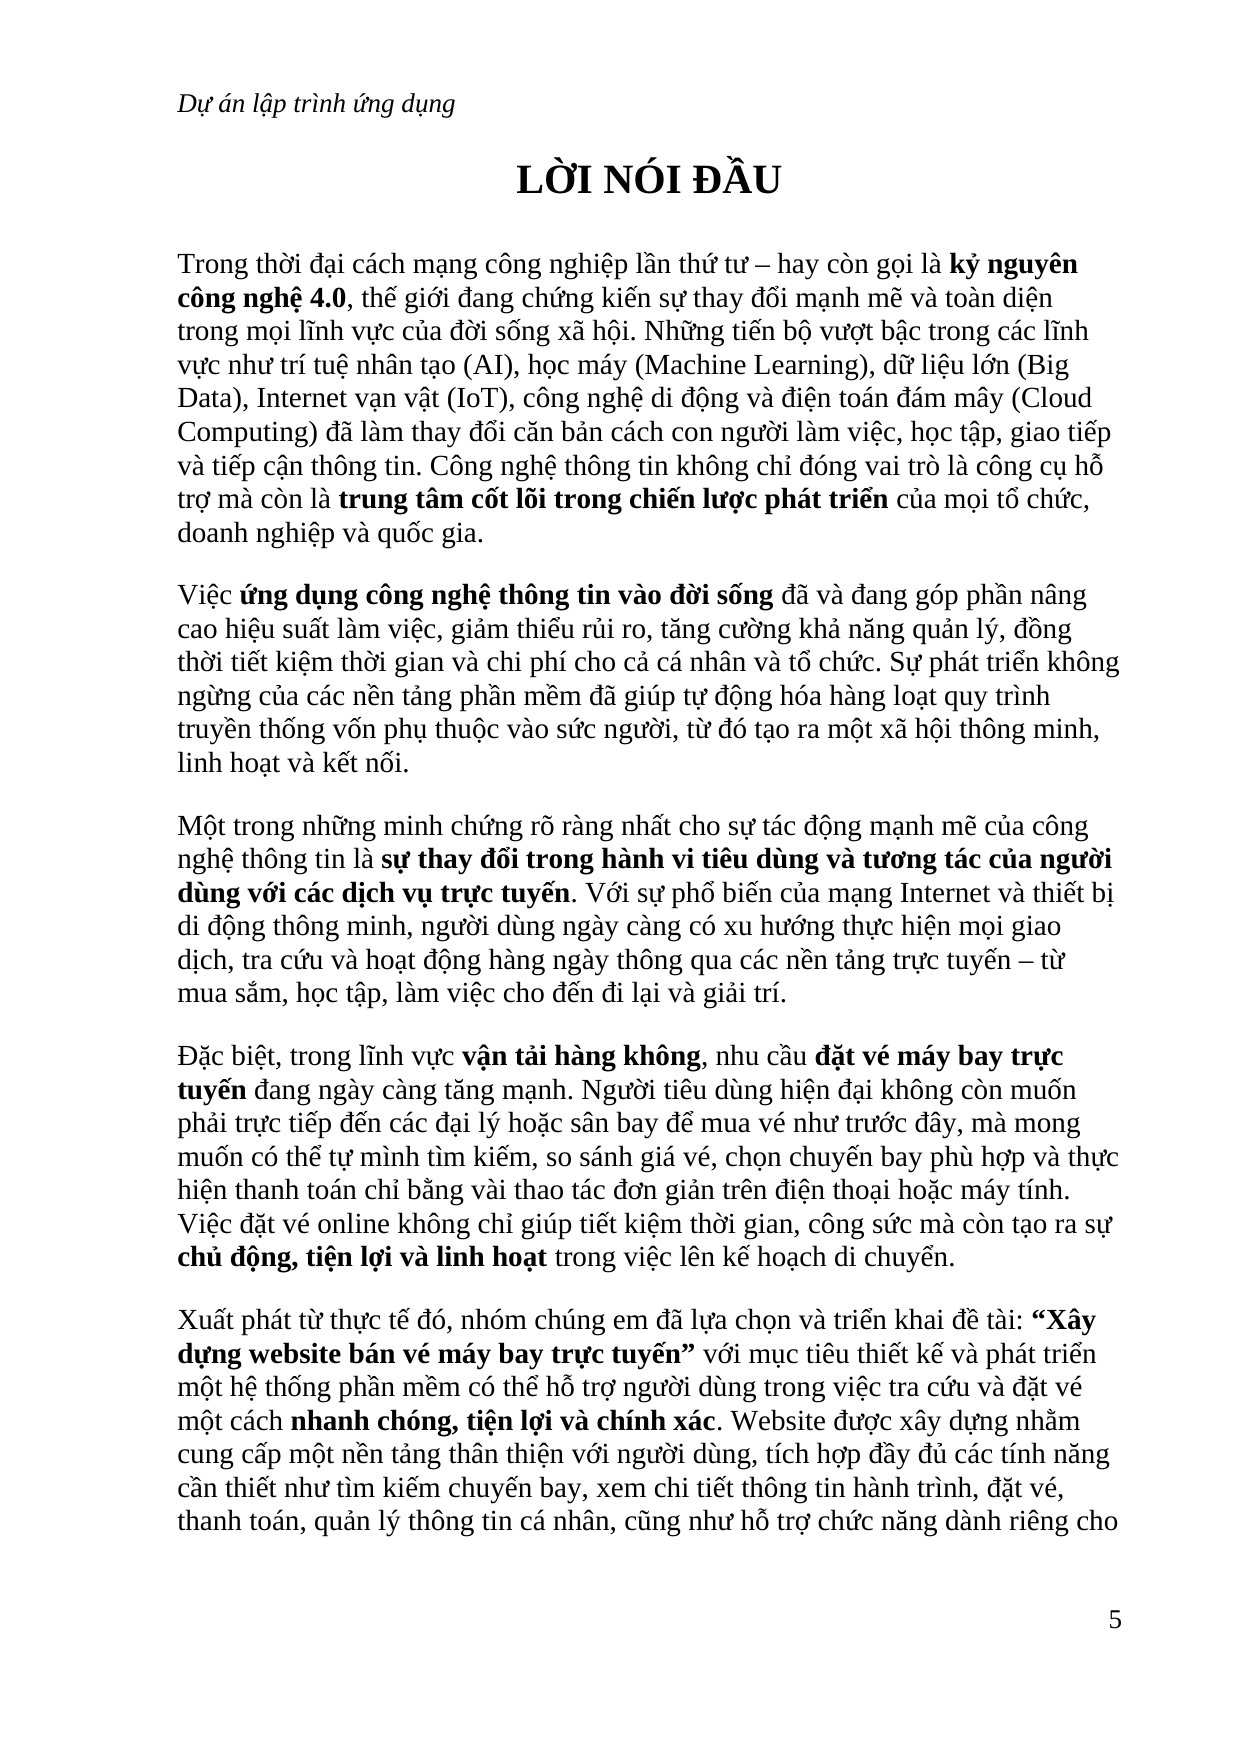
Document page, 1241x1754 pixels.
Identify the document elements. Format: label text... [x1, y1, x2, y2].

text Một trong những minh chứng rõ ràng nhất cho sự tác động mạnh mẽ của công nghệ thông tin là sự thay đổi trong hành vi tiêu dùng và tương tác của người dùng với các dịch vụ trực tuyến. Với sự phổ biến của mạng Internet và thiết bị di động thông minh, người dùng ngày càng có xu hướng thực hiện mọi giao dịch, tra cứu và hoạt động hàng ngày thông qua các nền tảng trực tuyến – từ mua sắm, học tập, làm việc cho đến đi lại và giải trí. [177, 808, 1122, 1009]
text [177, 1302, 1122, 1537]
text Trong thời đại cách mạng công nghiệp lần thứ tư – hay còn gọi là kỷ nguyên công nghệ 4.0, thế giới đang chứng kiến sự thay đổi mạnh mẽ và toàn diện trong mọi lĩnh vực của đời sống xã hội. Những tiến bộ vượt bậc trong các lĩnh vực như trí tuệ nhân tạo (AI), học máy (Machine Learning), dữ liệu lớn (Big Data), Internet vạn vật (IoT), công nghệ di động và điện toán đám mây (Cloud Computing) đã làm thay đổi căn bản cách con người làm việc, học tập, giao tiếp và tiếp cận thông tin. Công nghệ thông tin không chỉ đóng vai trò là công cụ hỗ trợ mà còn là trung tâm cốt lõi trong chiến lược phát triển của mọi tổ chức, doanh nghiệp và quốc gia. [177, 246, 1122, 548]
text Đặc biệt, trong lĩnh vực vận tải hàng không, nhu cầu đặt vé máy bay trực tuyến đang ngày càng tăng mạnh. Người tiêu dùng hiện đại không còn muốn phải trực tiếp đến các đại lý hoặc sân bay để mua vé như trước đây, mà mong muốn có thể tự mình tìm kiếm, so sánh giá vé, chọn chuyến bay phù hợp và thực hiện thanh toán chỉ bằng vài thao tác đơn giản trên điện thoại hoặc máy tính. Việc đặt vé online không chỉ giúp tiết kiệm thời gian, công sức mà còn tạo ra sự chủ động, tiện lợi và linh hoạt trong việc lên kế hoạch di chuyển. [177, 1038, 1122, 1273]
subtitle LỜI NÓI ĐẦU [177, 155, 1122, 203]
text Việc ứng dụng công nghệ thông tin vào đời sống đã và đang góp phần nâng cao hiệu suất làm việc, giảm thiểu rủi ro, tăng cường khả năng quản lý, đồng thời tiết kiệm thời gian và chi phí cho cả cá nhân và tổ chức. Sự phát triển không ngừng của các nền tảng phần mềm đã giúp tự động hóa hàng loạt quy trình truyền thống vốn phụ thuộc vào sức người, từ đó tạo ra một xã hội thông minh, linh hoạt và kết nối. [177, 577, 1122, 779]
